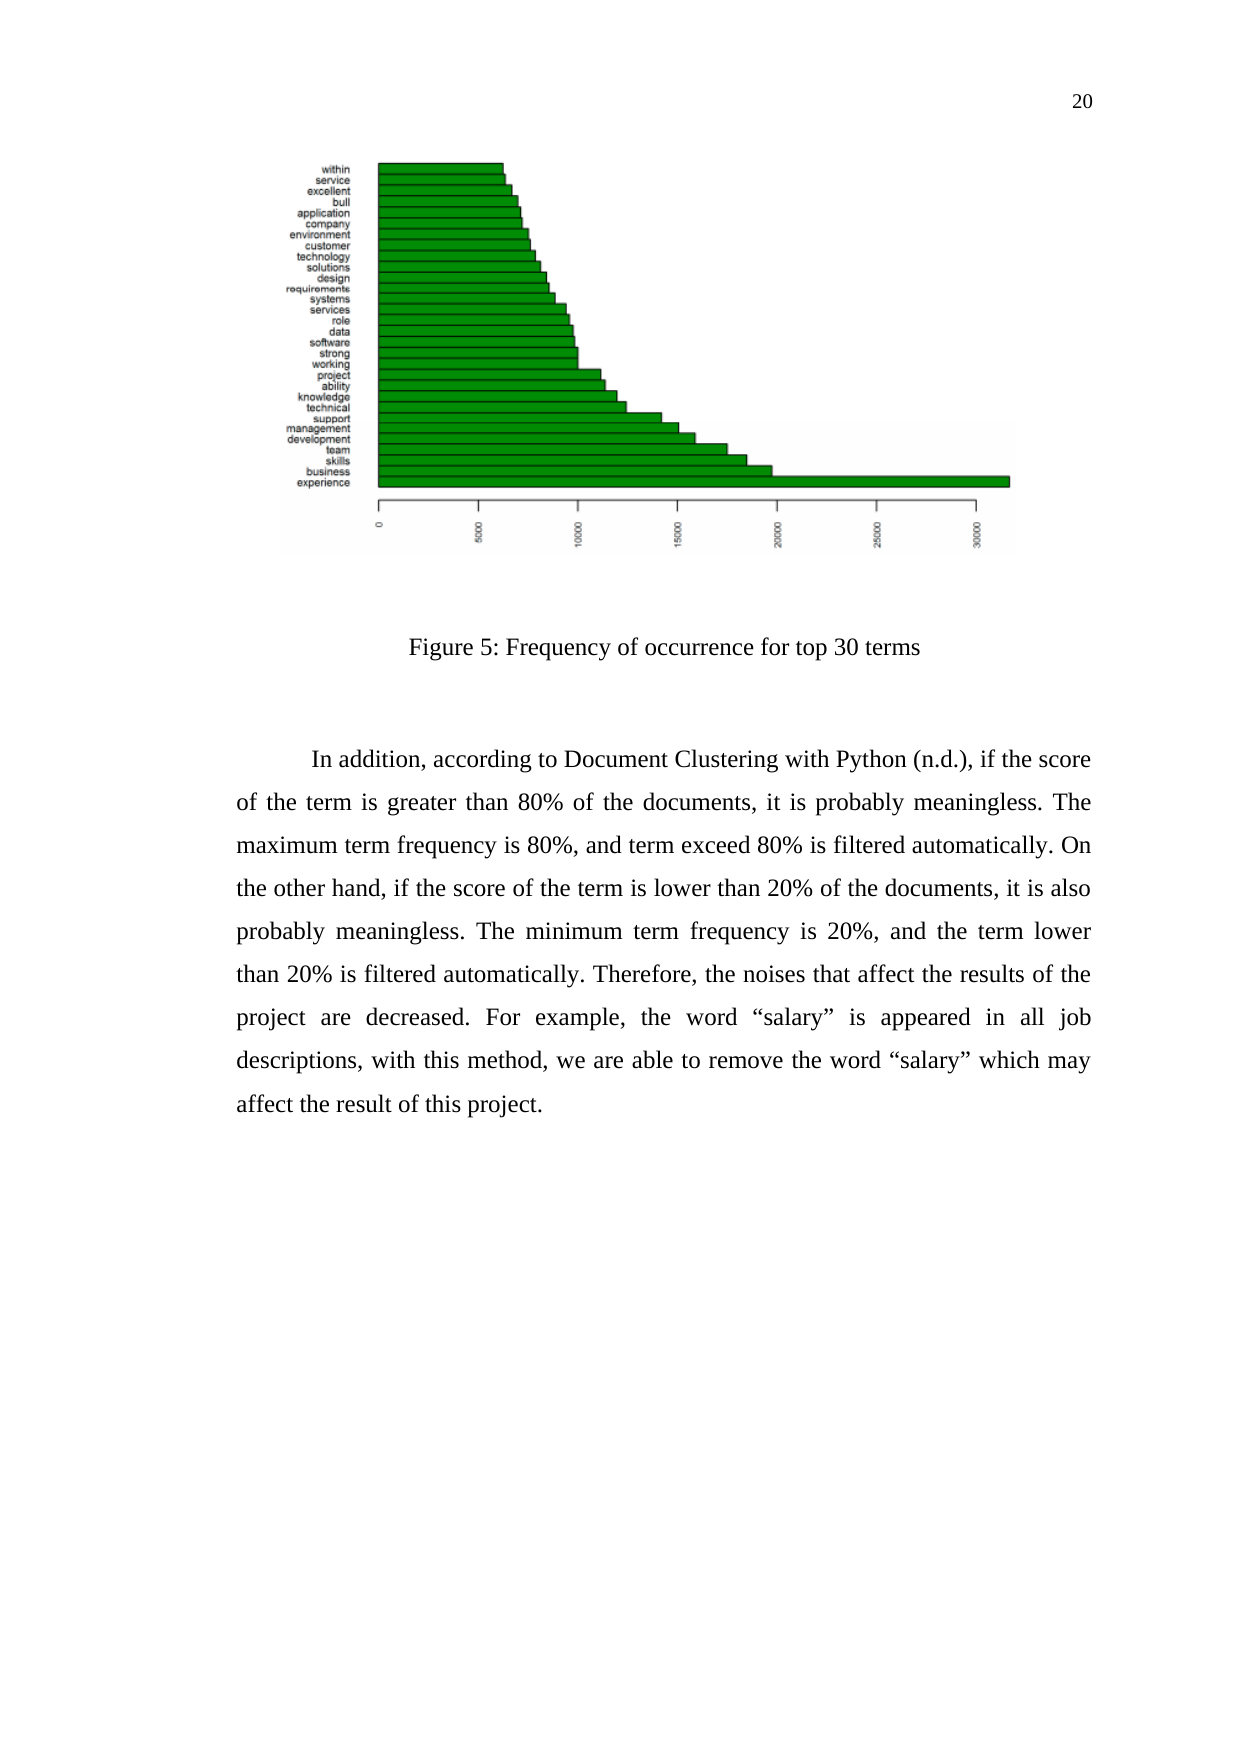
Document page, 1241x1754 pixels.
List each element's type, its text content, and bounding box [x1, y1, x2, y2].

picture [236, 147, 1093, 568]
text Figure 5: Frequency of occurrence for top 30 terms [236, 632, 1092, 661]
text In addition, according to Document Clustering with Python (n.d.), if the score of the term is greater than 80% of the documents, it is probably meaningless. The maximum term frequency is 80%, and term exceed 80% is filtered automatically. On the other hand, if the score of the term is lower than 20% of the documents, it is also probably meaningless. The minimum term frequency is 20%, and the term lower than 20% is filtered automatically. Therefore, the noises that affect the results of the project are decreased. For example, the word “salary” is appeared in all job descriptions, with this method, we are able to remove the word “salary” which may affect the result of this project. [236, 744, 1092, 1117]
